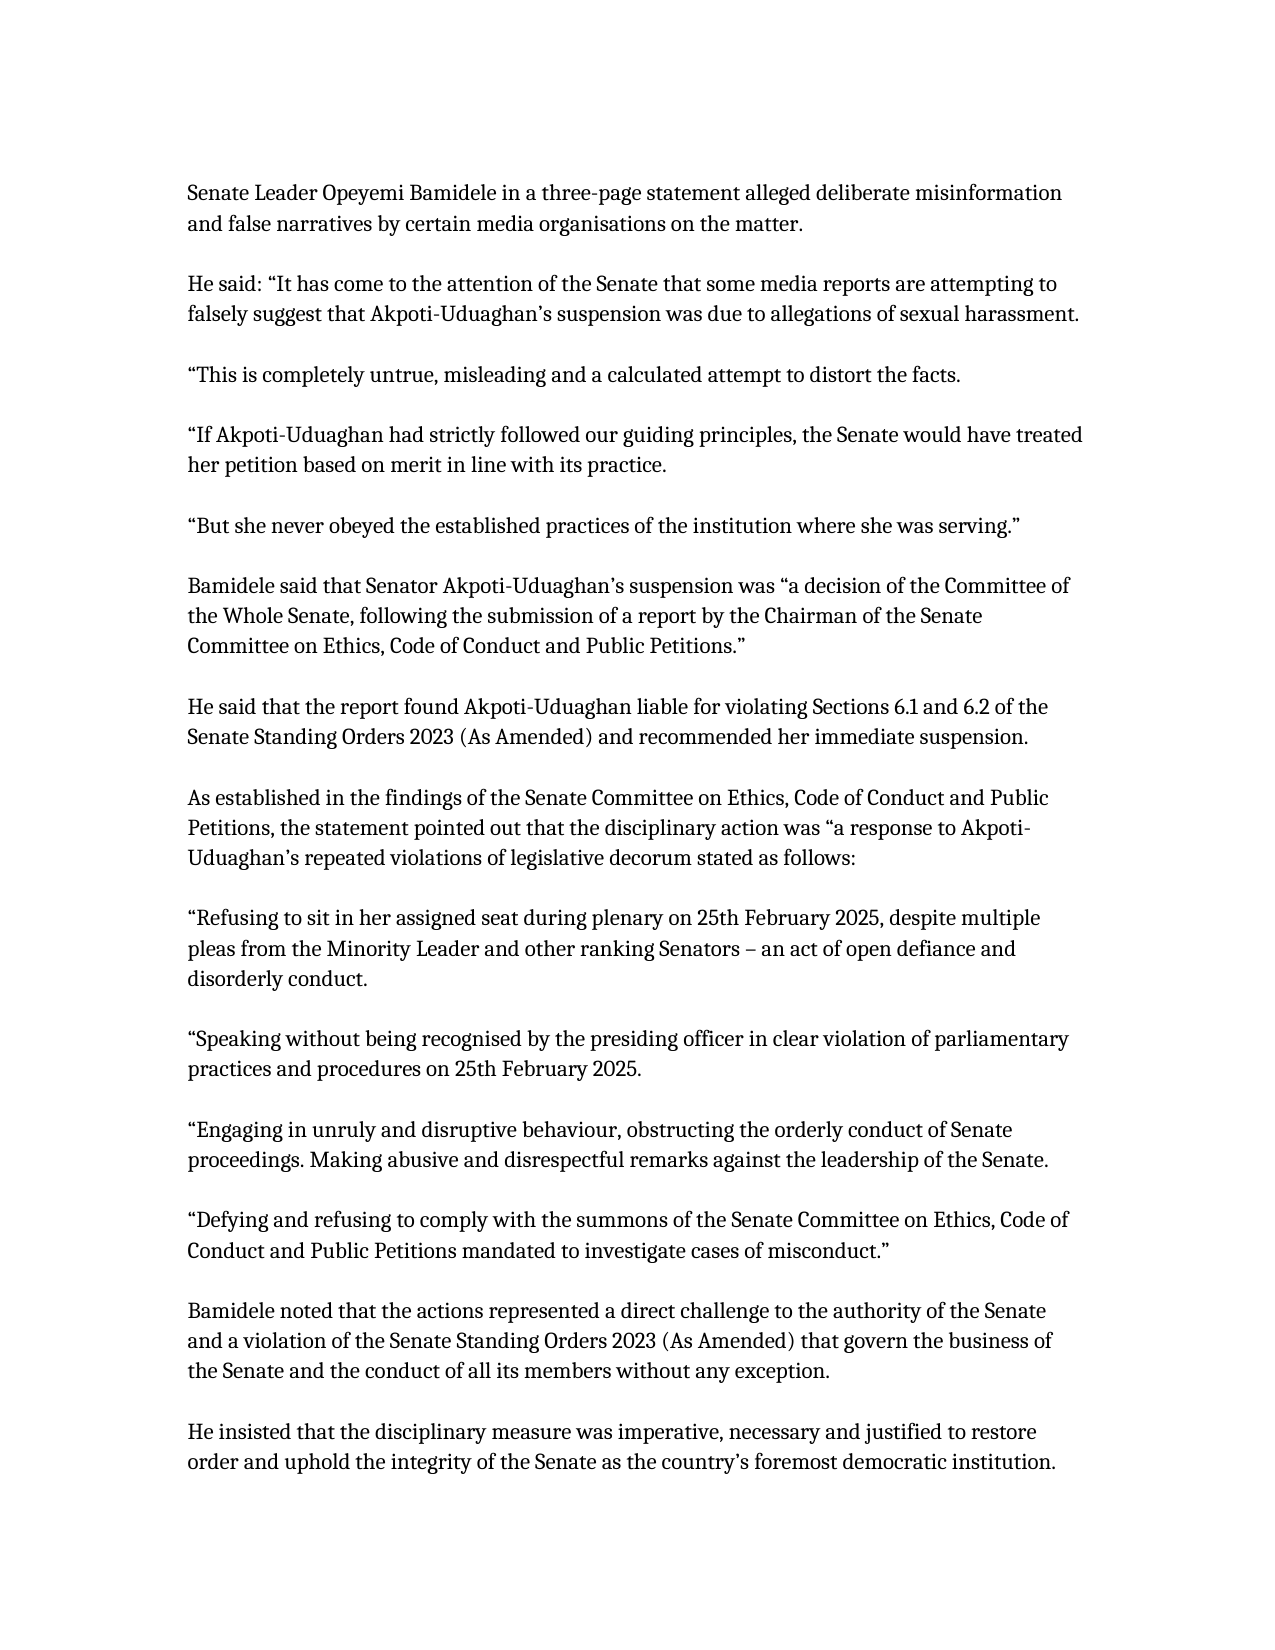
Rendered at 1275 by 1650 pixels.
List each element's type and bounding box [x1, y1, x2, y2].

text [187, 150, 1087, 1475]
